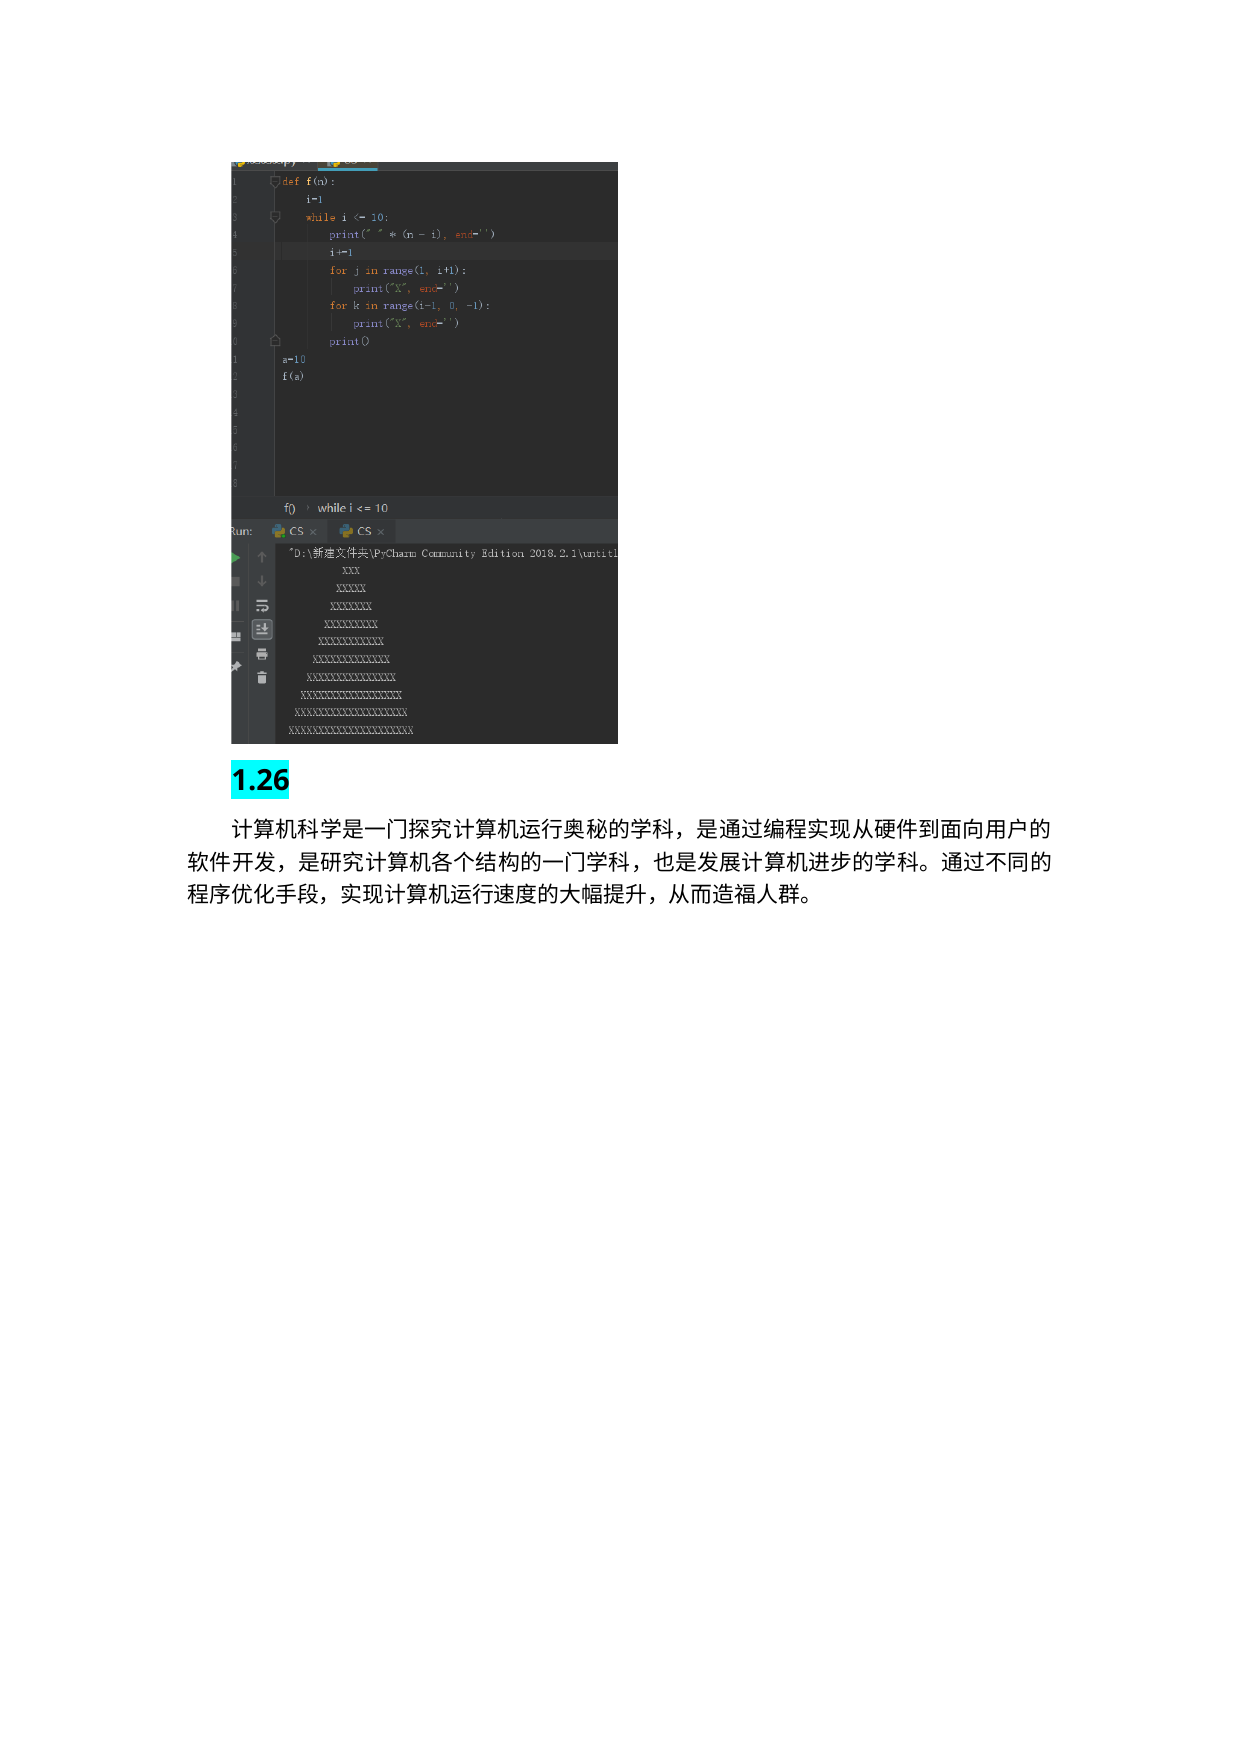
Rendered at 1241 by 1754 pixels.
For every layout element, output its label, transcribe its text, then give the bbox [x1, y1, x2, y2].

picture [231, 162, 618, 744]
text 计算机科学是一门探究计算机运行奥秘的学科，是通过编程实现从硬件到面向用户的软件开发，是研究计算机各个结构的一门学科，也是发展计算机进步的学科。通过不同的程序优化手段，实现计算机运行速度的大幅提升，从而造福人群。 [187, 812, 1053, 909]
text 1.26 [187, 747, 1053, 812]
